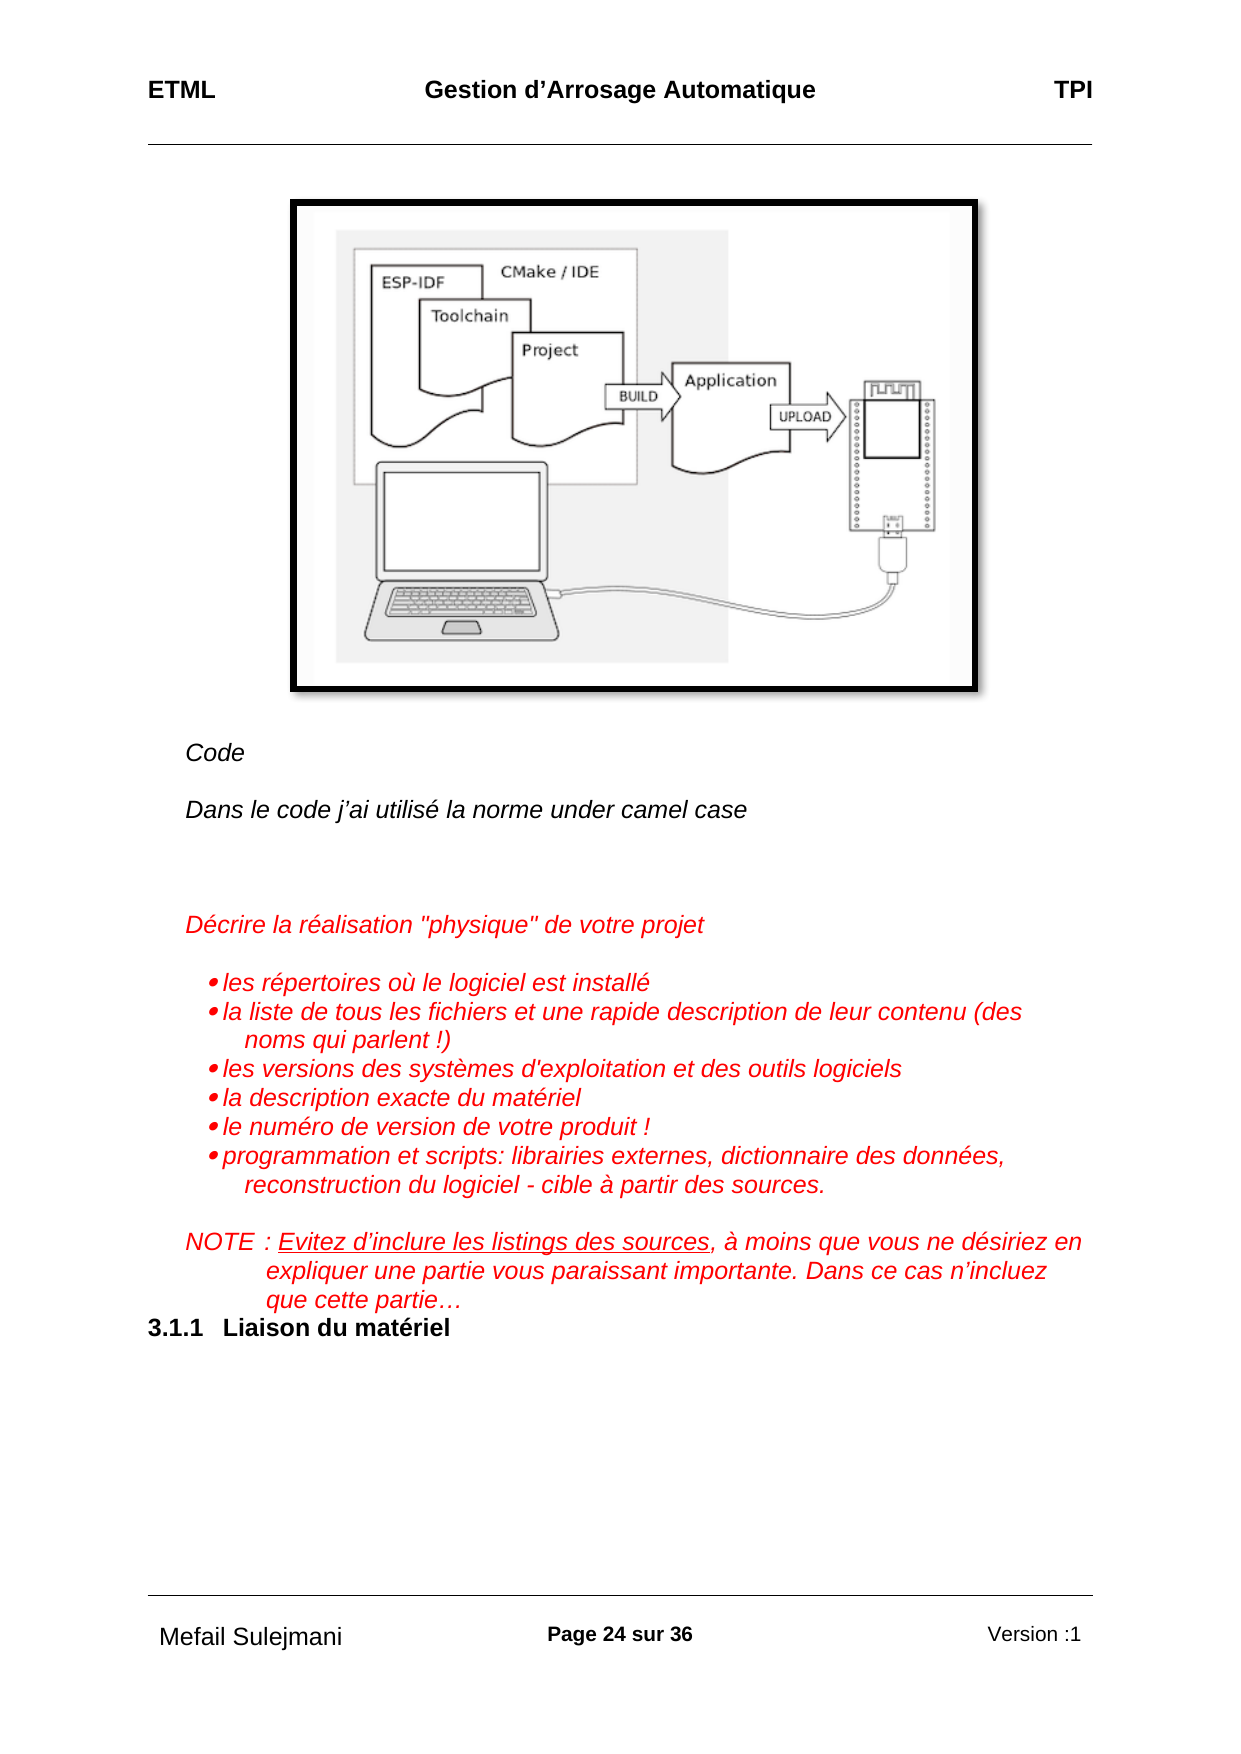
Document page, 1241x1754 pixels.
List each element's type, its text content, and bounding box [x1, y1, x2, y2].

list les versions des systèmes d'exploitation et des outils logiciels [207, 1054, 1092, 1083]
list la description exacte du matériel [207, 1083, 1092, 1112]
text NOTE : Evitez d’inclure les listings des sources, à moins que vous ne désiriez en expliquer une partie vous paraissant importante. Dans ce cas n’incluez que cette partie… [185, 1227, 1092, 1313]
text Dans le code j’ai utilisé la norme under camel case [148, 795, 1092, 824]
list programmation et scripts: librairies externes, dictionnaire des données, reconstruction du logiciel - cible à partir des sources. [207, 1141, 1092, 1198]
subtitle Liaison du matériel [148, 1313, 1092, 1342]
list la liste de tous les fichiers et une rapide description de leur contenu (des noms qui parlent !) [207, 997, 1092, 1054]
list le numéro de version de votre produit ! [207, 1112, 1092, 1141]
text Code [148, 738, 1092, 766]
list les répertoires où le logiciel est installé [207, 968, 1092, 997]
picture [297, 206, 972, 686]
text Décrire la réalisation "physique" de votre projet [148, 910, 1092, 939]
